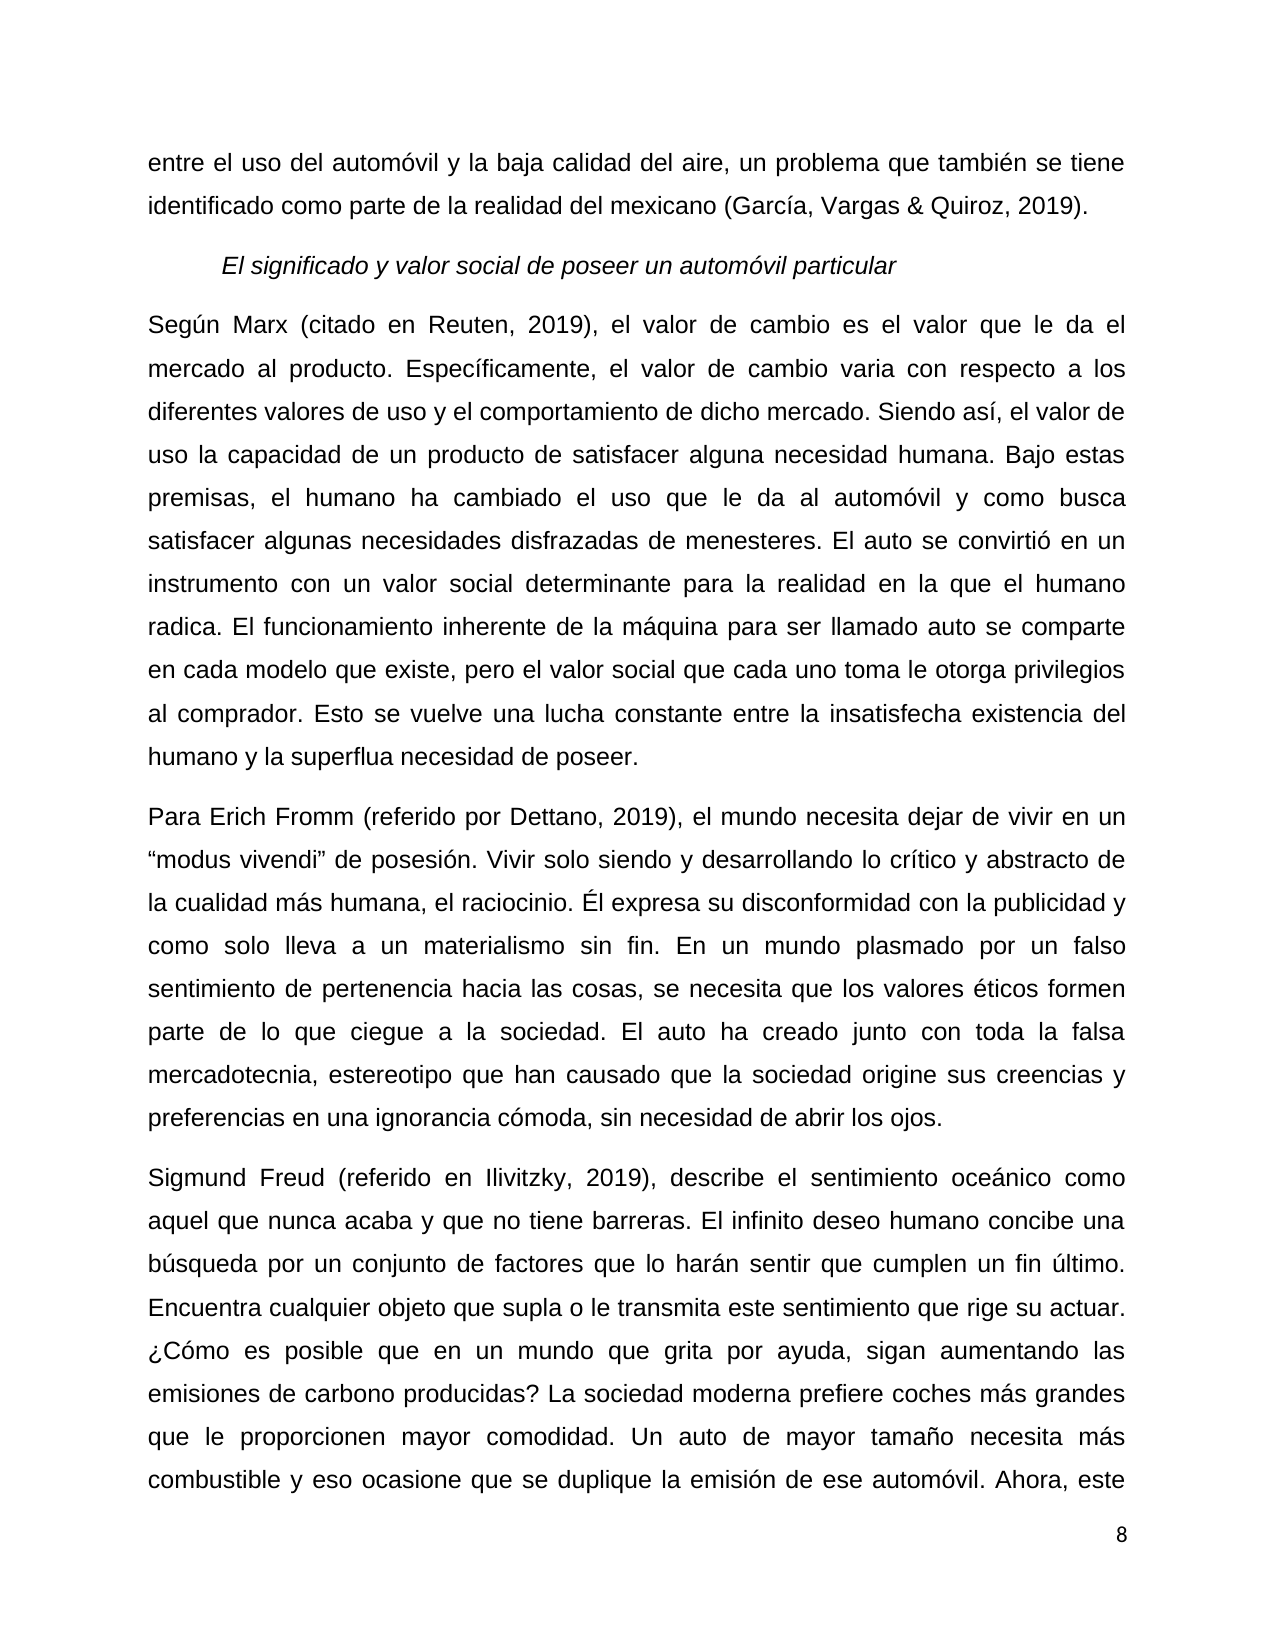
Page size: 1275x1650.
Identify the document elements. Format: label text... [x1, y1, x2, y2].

text El significado y valor social de poseer un automóvil particular [148, 251, 1127, 279]
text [148, 148, 1127, 219]
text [148, 1163, 1127, 1494]
text Para Erich Fromm (referido por Dettano, 2019), el mundo necesita dejar de vivir en un “modus vivendi” de posesión. Vivir solo siendo y desarrollando lo crítico y abstracto de la cualidad más humana, el raciocinio. Él expresa su disconformidad con la publicidad y como solo lleva a un materialismo sin fin. En un mundo plasmado por un falso sentimiento de pertenencia hacia las cosas, se necesita que los valores éticos formen parte de lo que ciegue a la sociedad. El auto ha creado junto con toda la falsa mercadotecnia, estereotipo que han causado que la sociedad origine sus creencias y preferencias en una ignorancia cómoda, sin necesidad de abrir los ojos. [148, 801, 1127, 1132]
text Según Marx (citado en Reuten, 2019), el valor de cambio es el valor que le da el mercado al producto. Específicamente, el valor de cambio varia con respecto a los diferentes valores de uso y el comportamiento de dicho mercado. Siendo así, el valor de uso la capacidad de un producto de satisfacer alguna necesidad humana. Bajo estas premisas, el humano ha cambiado el uso que le da al automóvil y como busca satisfacer algunas necesidades disfrazadas de menesteres. El auto se convirtió en un instrumento con un valor social determinante para la realidad en la que el humano radica. El funcionamiento inherente de la máquina para ser llamado auto se comparte en cada modelo que existe, pero el valor social que cada uno toma le otorga privilegios al comprador. Esto se vuelve una lucha constante entre la insatisfecha existencia del humano y la superflua necesidad de poseer. [148, 310, 1127, 770]
